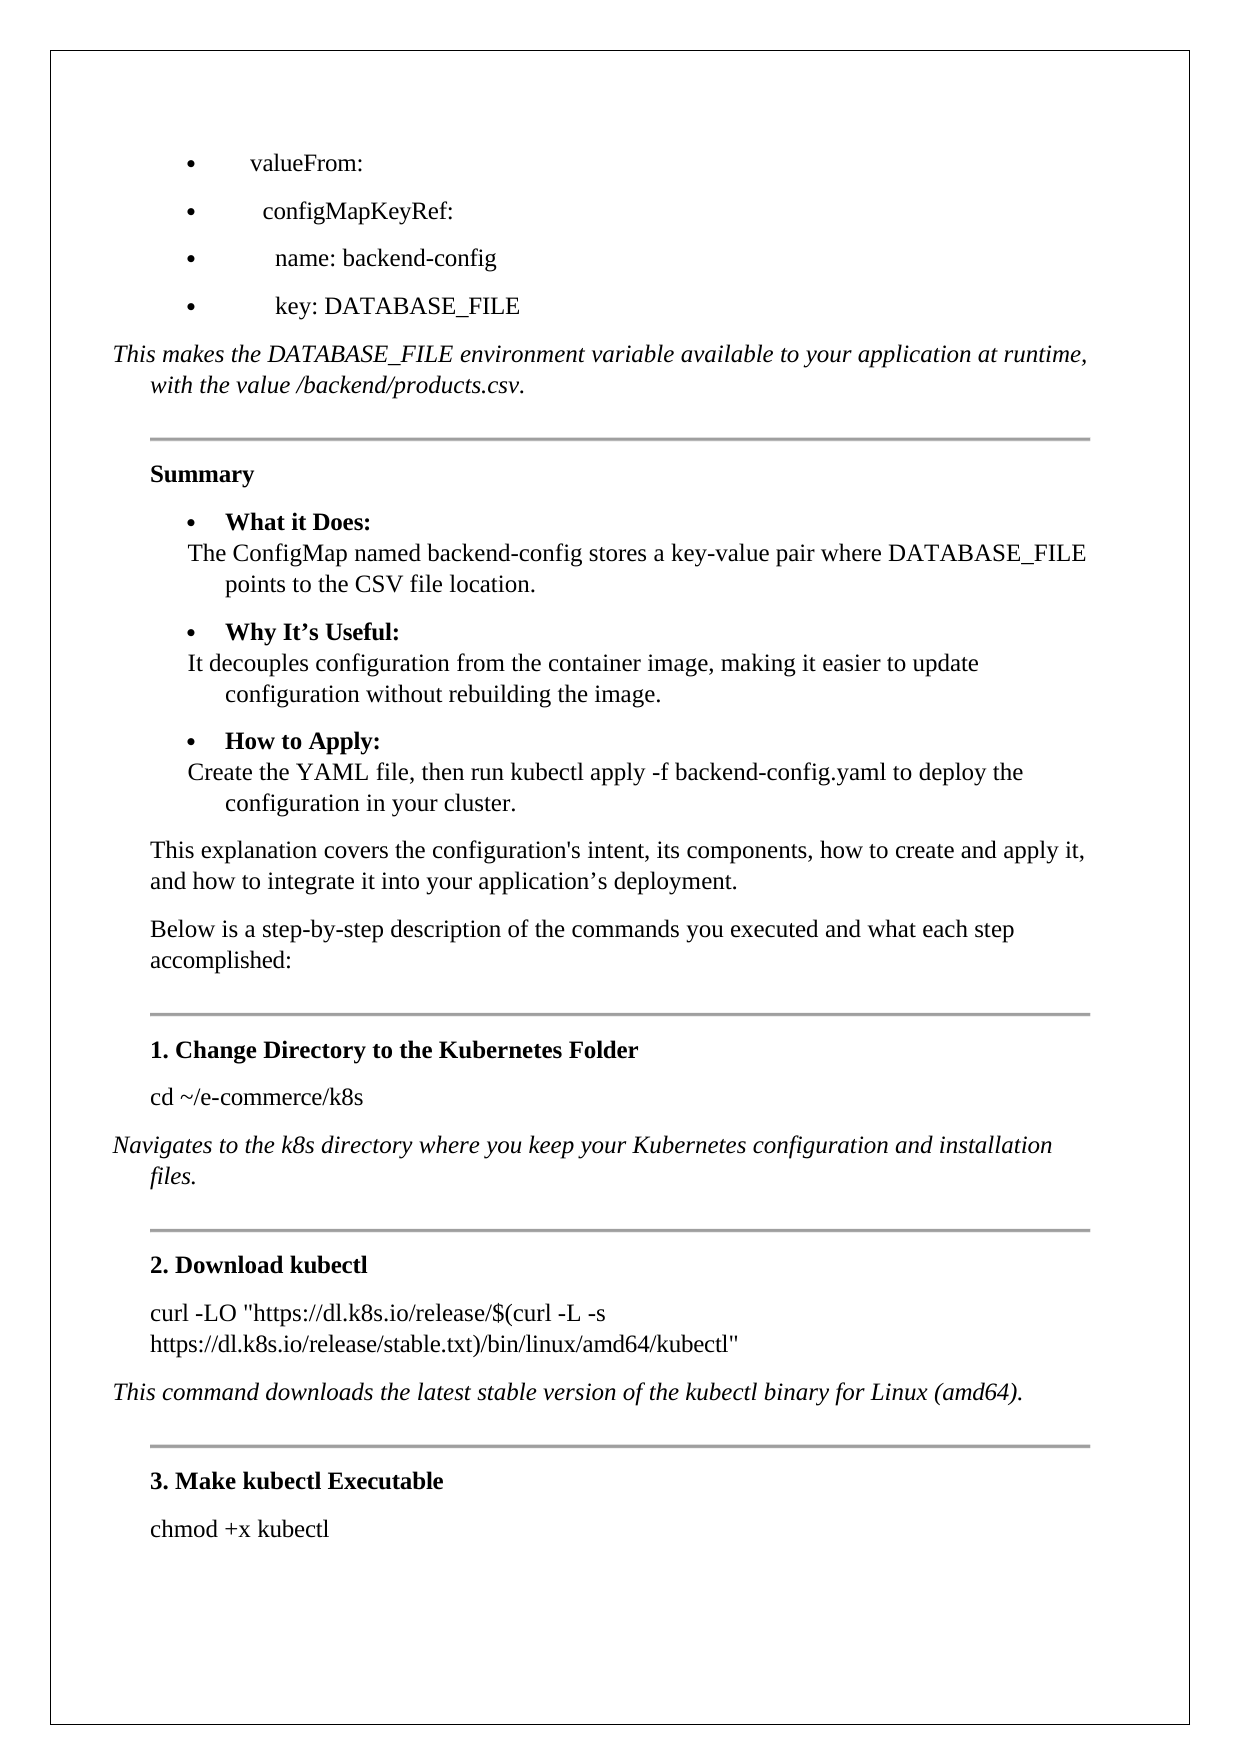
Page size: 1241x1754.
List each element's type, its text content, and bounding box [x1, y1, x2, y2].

text This explanation covers the configuration's intent, its components, how to create and apply it, and how to integrate it into your application’s deployment. [150, 835, 1093, 895]
list name: backend-config [187, 243, 1093, 272]
text Navigates to the k8s directory where you keep your Kubernetes configuration and installation files. [112, 1130, 1093, 1190]
list valueFrom: [187, 148, 1093, 177]
text Below is a step-by-step description of the commands you executed and what each step accomplished: [150, 914, 1093, 974]
subtitle Download kubectl [150, 1251, 1093, 1279]
text chmod +x kubectl [150, 1514, 1093, 1543]
subtitle Make kubectl Executable [150, 1466, 1093, 1495]
list configMapKeyRef: [187, 196, 1093, 224]
subtitle Why It’s Useful: [187, 617, 1093, 646]
text This command downloads the latest stable version of the kubectl binary for Linux (amd64). [112, 1377, 1093, 1406]
text cd ~/e-commerce/k8s [150, 1082, 1093, 1111]
text Create the YAML file, then run kubectl apply -f backend-config.yaml to deploy the configuration in your cluster. [187, 757, 1093, 817]
list key: DATABASE_FILE [187, 291, 1093, 320]
subtitle How to Apply: [187, 726, 1093, 755]
text It decouples configuration from the container image, making it easier to update configuration without rebuilding the image. [187, 648, 1093, 708]
subtitle Change Directory to the Kubernetes Folder [150, 1035, 1093, 1063]
text The ConfigMap named backend-config stores a key-value pair where DATABASE_FILE points to the CSV file location. [187, 538, 1093, 598]
subtitle Summary [150, 459, 1093, 488]
text curl -LO "https://dl.k8s.io/release/$(curl -L -s https://dl.k8s.io/release/stable.txt)/bin/linux/amd64/kubectl" [150, 1298, 1093, 1358]
text This makes the DATABASE_FILE environment variable available to your application at runtime, with the value /backend/products.csv. [112, 339, 1093, 398]
list What it Does: [187, 507, 1093, 536]
